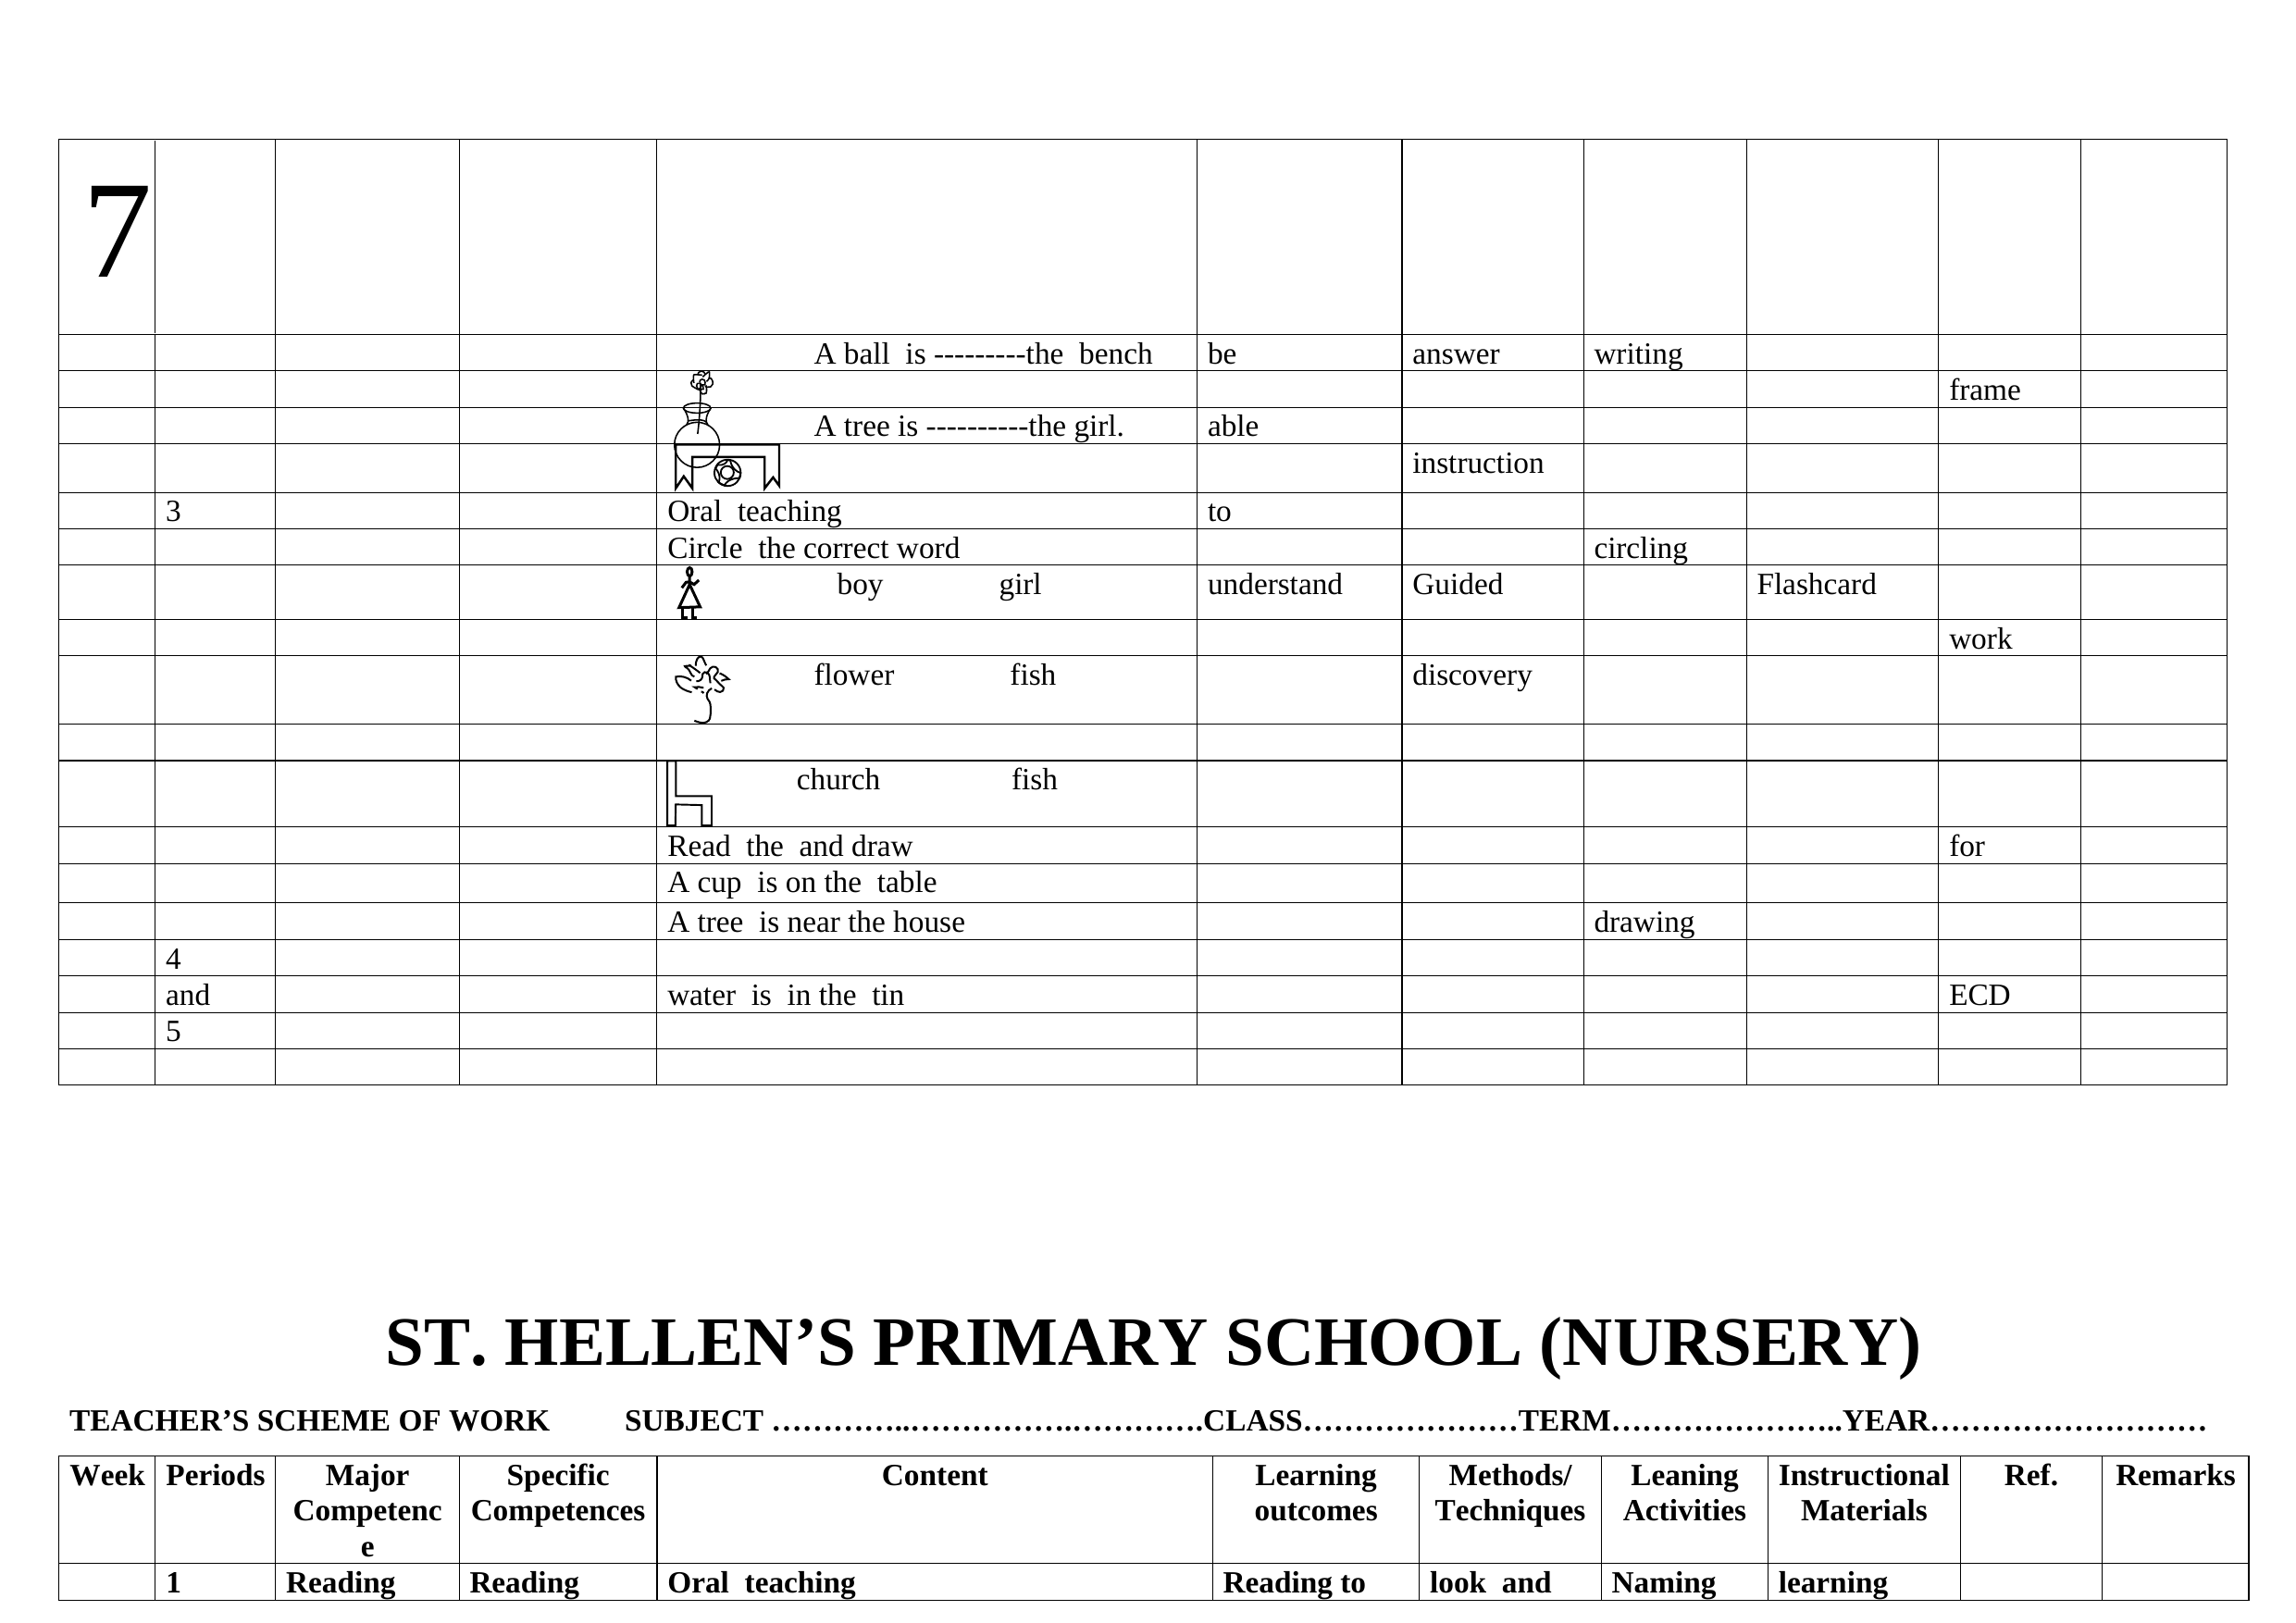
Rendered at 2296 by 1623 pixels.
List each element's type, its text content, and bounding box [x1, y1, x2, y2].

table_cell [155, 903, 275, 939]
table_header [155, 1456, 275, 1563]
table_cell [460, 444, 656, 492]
text ST. HELLEN’S PRIMARY SCHOOL (NURSERY) [69, 1300, 2238, 1381]
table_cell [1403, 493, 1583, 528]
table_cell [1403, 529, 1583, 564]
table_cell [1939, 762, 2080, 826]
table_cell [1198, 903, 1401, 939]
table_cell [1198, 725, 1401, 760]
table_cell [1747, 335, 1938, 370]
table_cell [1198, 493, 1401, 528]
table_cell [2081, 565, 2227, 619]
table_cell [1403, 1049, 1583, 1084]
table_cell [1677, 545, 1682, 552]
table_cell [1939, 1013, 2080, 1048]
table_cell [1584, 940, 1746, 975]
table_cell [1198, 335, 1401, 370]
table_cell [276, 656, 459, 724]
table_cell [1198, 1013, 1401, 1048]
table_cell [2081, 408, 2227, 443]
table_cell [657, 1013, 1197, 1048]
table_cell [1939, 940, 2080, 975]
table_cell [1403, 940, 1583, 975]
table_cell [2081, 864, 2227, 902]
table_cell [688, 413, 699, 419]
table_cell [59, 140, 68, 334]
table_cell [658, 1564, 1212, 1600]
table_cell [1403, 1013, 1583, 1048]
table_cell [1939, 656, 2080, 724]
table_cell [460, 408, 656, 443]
text TEACHER’S SCHEME OF WORK SUBJECT …………..…………….………….CLASS…………………TERM…………………..YEAR……………………… [69, 1402, 2238, 1437]
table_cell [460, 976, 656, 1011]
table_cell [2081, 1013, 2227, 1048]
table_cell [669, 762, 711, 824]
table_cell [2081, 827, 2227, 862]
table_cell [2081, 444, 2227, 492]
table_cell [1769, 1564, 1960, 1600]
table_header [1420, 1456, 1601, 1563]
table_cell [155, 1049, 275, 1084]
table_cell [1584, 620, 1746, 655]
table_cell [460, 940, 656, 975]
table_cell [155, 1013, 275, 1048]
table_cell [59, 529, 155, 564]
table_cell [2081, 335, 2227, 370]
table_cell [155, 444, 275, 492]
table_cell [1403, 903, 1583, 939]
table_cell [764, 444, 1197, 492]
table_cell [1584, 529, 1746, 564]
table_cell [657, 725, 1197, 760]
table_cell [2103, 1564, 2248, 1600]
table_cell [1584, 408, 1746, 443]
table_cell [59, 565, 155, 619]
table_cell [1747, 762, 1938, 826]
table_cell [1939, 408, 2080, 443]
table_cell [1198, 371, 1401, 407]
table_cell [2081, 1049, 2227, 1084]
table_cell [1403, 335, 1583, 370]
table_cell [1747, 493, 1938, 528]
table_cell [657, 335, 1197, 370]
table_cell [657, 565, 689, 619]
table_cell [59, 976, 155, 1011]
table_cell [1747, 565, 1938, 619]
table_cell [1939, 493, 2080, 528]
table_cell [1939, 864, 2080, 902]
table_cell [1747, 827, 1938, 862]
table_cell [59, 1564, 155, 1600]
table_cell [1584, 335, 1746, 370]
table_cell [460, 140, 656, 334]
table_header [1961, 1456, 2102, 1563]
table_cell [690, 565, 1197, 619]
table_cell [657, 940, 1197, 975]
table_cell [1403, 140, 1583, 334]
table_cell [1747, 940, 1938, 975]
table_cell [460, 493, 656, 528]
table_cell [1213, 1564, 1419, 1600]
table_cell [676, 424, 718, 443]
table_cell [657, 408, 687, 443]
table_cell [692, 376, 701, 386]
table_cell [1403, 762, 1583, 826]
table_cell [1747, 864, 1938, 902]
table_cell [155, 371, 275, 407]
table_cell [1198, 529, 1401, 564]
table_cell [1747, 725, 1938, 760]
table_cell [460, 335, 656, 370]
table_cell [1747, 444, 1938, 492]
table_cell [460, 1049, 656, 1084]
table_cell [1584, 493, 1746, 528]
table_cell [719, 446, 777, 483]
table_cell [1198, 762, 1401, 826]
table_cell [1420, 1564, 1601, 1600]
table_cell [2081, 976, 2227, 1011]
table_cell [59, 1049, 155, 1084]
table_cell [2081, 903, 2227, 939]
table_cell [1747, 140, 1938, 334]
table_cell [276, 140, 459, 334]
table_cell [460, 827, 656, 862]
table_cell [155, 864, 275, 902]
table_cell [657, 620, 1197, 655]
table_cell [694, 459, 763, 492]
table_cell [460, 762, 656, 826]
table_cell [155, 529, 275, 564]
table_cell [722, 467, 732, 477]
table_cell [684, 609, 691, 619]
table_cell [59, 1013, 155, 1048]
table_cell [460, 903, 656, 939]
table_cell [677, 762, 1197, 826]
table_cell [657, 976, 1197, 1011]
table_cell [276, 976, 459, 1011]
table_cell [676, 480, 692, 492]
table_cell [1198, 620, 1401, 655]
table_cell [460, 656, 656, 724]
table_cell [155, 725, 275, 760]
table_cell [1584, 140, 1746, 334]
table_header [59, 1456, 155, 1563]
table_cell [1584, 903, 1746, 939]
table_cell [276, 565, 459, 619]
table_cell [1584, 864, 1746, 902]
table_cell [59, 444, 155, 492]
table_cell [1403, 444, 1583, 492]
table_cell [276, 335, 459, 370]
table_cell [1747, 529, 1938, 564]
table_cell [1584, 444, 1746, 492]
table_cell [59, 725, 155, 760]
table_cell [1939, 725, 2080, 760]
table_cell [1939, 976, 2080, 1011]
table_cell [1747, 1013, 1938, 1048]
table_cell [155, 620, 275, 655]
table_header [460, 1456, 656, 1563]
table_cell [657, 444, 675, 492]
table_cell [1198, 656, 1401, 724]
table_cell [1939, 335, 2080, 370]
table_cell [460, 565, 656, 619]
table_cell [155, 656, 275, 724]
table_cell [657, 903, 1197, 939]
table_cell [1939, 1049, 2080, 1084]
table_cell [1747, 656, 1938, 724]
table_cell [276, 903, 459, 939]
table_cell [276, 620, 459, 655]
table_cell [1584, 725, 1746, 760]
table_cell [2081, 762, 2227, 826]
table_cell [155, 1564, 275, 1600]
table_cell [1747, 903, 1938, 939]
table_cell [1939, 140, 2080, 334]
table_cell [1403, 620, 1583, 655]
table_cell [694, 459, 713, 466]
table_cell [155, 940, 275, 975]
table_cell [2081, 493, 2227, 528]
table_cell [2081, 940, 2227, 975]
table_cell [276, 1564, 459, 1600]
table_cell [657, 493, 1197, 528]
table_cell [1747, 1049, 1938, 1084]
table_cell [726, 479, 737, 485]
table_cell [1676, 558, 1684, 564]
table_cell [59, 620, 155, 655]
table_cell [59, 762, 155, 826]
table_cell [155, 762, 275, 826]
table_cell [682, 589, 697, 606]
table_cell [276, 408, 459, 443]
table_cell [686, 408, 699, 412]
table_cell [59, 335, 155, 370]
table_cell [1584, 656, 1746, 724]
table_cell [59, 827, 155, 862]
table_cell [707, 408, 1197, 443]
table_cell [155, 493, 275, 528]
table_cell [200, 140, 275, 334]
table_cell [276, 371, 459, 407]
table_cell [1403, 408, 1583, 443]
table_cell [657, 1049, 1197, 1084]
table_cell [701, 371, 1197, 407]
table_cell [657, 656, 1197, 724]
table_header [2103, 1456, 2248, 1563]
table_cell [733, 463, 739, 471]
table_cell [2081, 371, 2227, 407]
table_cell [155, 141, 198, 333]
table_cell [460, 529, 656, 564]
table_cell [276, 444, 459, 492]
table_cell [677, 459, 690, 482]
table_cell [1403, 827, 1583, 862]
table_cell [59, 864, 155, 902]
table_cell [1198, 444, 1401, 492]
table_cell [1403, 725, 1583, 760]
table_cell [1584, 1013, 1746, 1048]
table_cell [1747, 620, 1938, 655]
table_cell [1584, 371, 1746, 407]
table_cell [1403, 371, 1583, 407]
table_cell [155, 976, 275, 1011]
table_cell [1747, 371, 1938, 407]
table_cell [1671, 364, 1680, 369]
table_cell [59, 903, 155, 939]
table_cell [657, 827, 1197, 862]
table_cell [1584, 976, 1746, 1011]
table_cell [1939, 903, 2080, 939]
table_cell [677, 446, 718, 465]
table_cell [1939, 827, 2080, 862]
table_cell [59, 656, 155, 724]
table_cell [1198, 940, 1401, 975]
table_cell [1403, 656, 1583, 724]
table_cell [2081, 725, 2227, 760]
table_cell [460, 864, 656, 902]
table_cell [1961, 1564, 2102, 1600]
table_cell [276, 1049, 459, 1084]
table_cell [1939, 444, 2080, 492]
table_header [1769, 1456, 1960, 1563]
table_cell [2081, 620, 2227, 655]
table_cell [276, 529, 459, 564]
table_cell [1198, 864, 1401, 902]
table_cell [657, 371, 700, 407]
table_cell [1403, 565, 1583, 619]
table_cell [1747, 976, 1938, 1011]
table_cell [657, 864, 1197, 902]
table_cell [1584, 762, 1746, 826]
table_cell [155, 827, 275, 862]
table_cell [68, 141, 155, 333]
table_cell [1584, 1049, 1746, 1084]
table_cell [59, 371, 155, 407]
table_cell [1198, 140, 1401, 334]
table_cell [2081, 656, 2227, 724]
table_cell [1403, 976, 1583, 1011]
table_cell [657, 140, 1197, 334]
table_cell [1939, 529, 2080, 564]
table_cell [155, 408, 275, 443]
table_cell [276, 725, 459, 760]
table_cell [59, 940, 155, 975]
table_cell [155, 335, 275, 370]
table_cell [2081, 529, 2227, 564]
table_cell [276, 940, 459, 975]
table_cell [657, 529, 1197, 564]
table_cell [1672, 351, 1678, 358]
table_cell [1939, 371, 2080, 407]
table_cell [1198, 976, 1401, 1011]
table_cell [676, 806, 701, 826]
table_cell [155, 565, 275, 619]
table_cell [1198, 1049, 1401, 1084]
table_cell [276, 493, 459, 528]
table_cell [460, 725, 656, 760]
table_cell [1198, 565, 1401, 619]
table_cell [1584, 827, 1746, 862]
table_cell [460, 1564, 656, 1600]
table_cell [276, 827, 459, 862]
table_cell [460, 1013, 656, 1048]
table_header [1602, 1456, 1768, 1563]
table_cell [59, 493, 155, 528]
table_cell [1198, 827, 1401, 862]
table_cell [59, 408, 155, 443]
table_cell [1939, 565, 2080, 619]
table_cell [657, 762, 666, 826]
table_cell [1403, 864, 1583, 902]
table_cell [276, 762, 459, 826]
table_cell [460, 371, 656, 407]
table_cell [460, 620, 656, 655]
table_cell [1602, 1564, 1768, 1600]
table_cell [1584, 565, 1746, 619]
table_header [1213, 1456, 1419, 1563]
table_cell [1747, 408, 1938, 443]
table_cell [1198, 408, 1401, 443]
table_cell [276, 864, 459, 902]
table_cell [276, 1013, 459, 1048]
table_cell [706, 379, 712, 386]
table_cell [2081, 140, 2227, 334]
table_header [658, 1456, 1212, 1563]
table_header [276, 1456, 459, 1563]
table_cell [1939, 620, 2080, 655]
